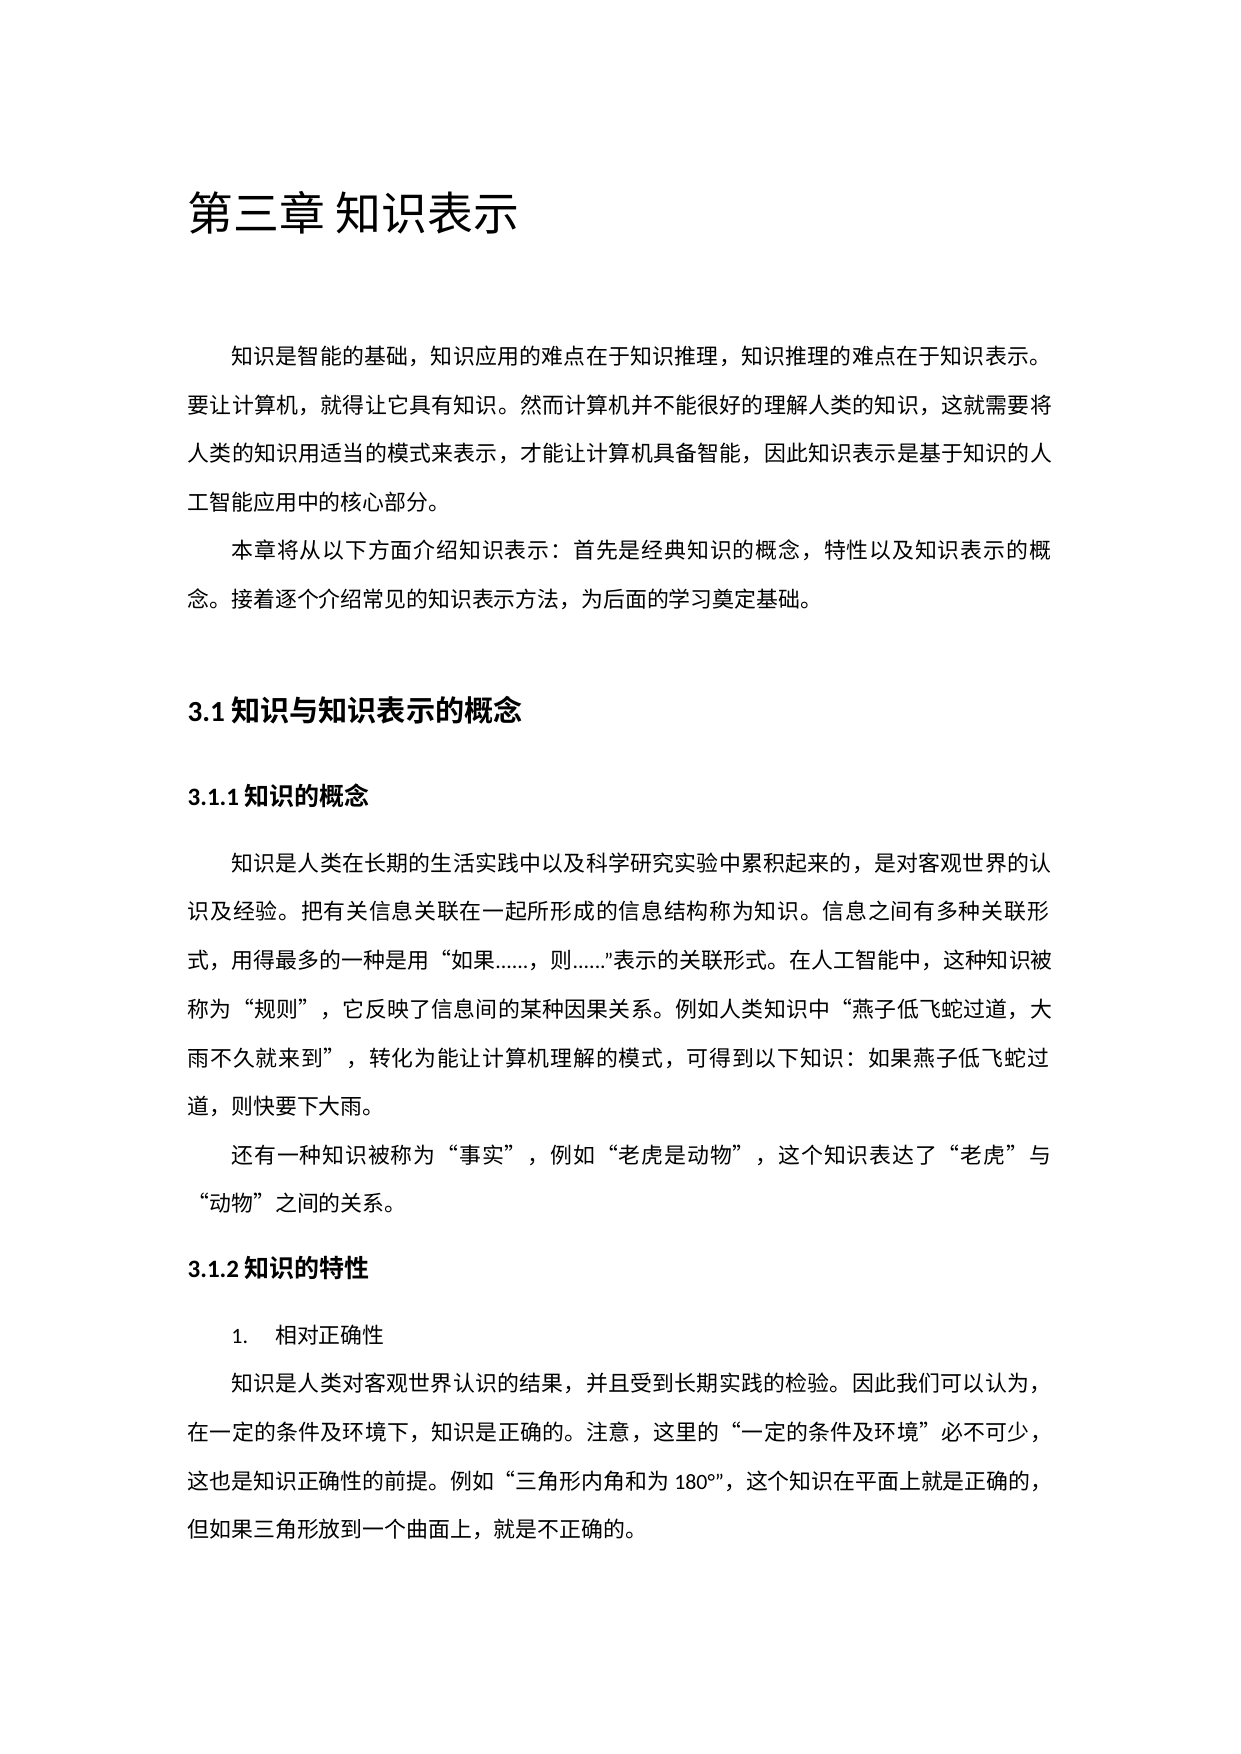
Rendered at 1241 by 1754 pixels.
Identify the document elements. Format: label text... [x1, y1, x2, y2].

list 知识是人类在长期的生活实践中以及科学研究实验中累积起来的，是对客观世界的认识及经验。把有关信息关联在一起所形成的信息结构称为知识。信息之间有多种关联形式，用得最多的一种是用“如果......，则......”表示的关联形式。在人工智能中，这种知识被称为“规则”，它反映了信息间的某种因果关系。例如人类知识中“燕子低飞蛇过道，大雨不久就来到”，转化为能让计算机理解的模式，可得到以下知识：如果燕子低飞蛇过道，则快要下大雨。 [187, 845, 1053, 1121]
list 本章将从以下方面介绍知识表示：首先是经典知识的概念，特性以及知识表示的概念。接着逐个介绍常见的知识表示方法，为后面的学习奠定基础。 [187, 533, 1053, 614]
list 3.1.2知识的特性 [187, 1234, 1053, 1299]
list 还有一种知识被称为“事实”，例如“老虎是动物”，这个知识表达了“老虎”与“动物”之间的关系。 [187, 1137, 1053, 1218]
list 3.1.1 知识的概念 [187, 762, 1053, 827]
list 知识是人类对客观世界认识的结果，并且受到长期实践的检验。因此我们可以认为，在一定的条件及环境下，知识是正确的。注意，这里的“一定的条件及环境”必不可少，这也是知识正确性的前提。例如“三角形内角和为180°”，这个知识在平面上就是正确的，但如果三角形放到一个曲面上，就是不正确的。 [187, 1366, 1053, 1544]
list 知识表示 [187, 162, 1053, 259]
list 相对正确性 [187, 1317, 1053, 1350]
list 3.1知识与知识表示的概念 [187, 676, 1053, 741]
list 知识是智能的基础，知识应用的难点在于知识推理，知识推理的难点在于知识表示。要让计算机，就得让它具有知识。然而计算机并不能很好的理解人类的知识，这就需要将人类的知识用适当的模式来表示，才能让计算机具备智能，因此知识表示是基于知识的人工智能应用中的核心部分。 [187, 338, 1053, 517]
